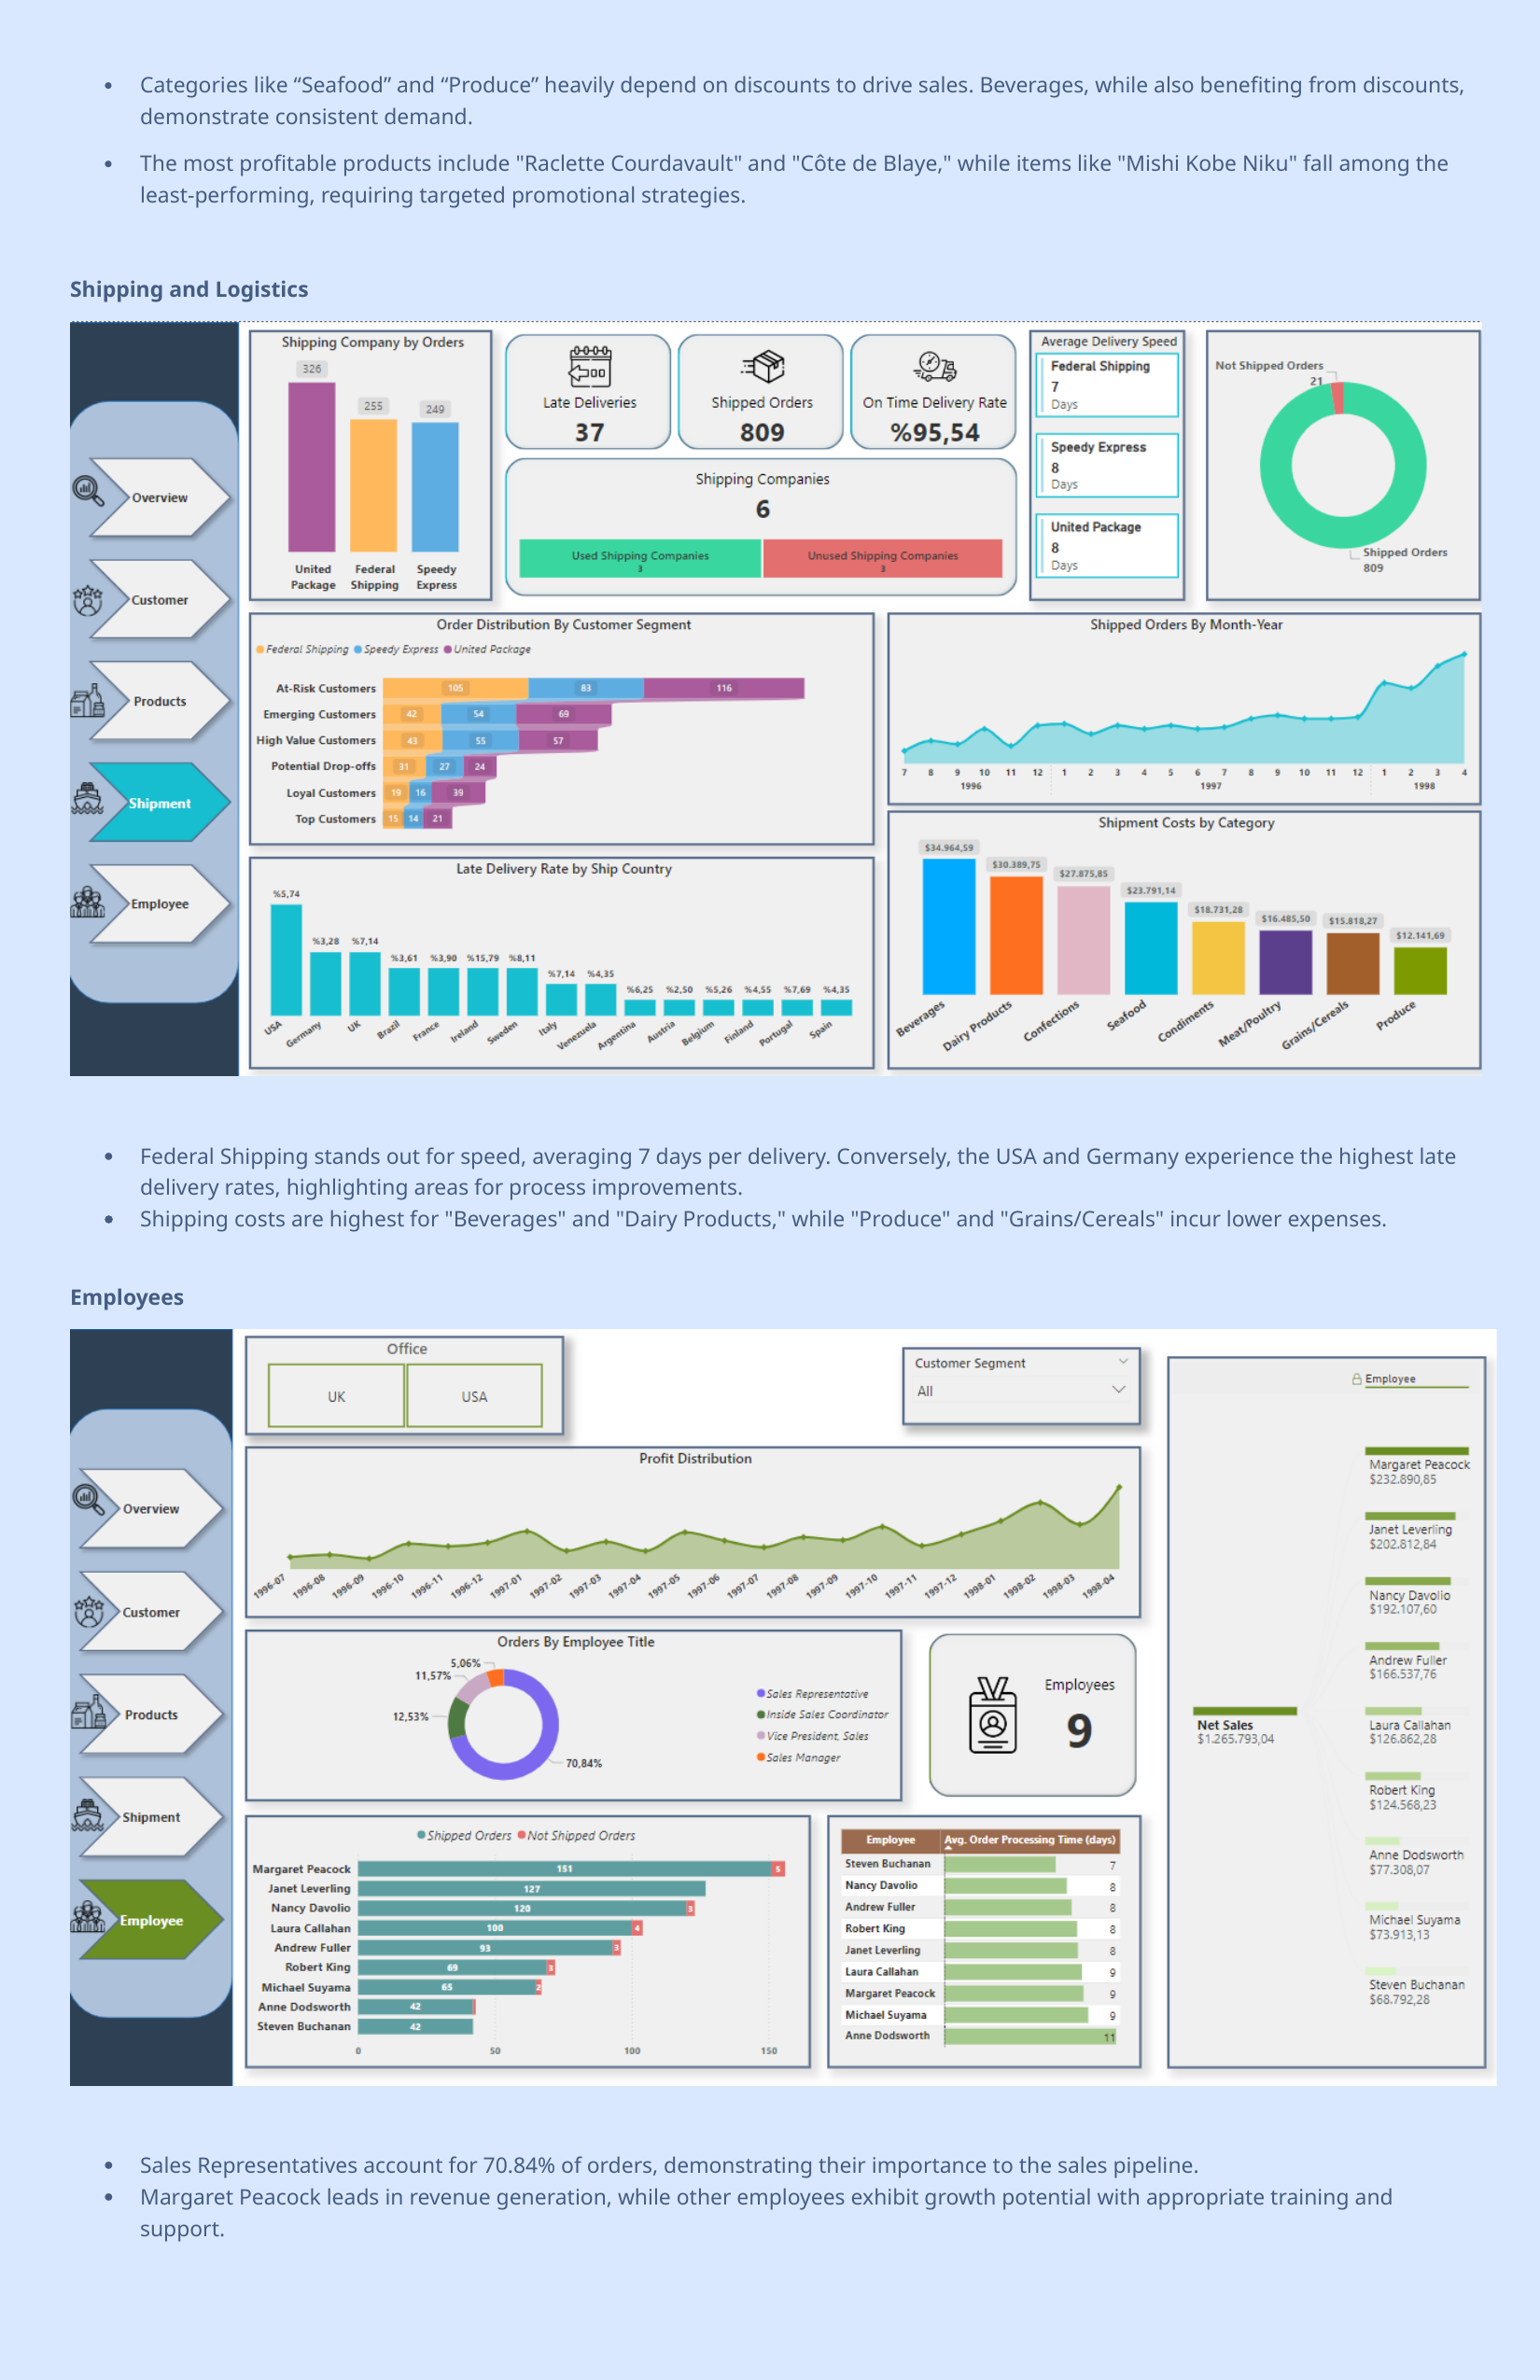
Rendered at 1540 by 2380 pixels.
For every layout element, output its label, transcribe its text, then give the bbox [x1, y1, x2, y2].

text Shipping and Logistics [70, 274, 1470, 303]
text Employees [70, 1282, 1470, 1311]
list The most profitable products include "Raclette Courdavault" and "Côte de Blaye," while items like "Mishi Kobe Niku" fall among the least-performing, requiring targeted promotional strategies. [105, 148, 1470, 209]
picture [70, 321, 1482, 1076]
list Shipping costs are highest for "Beverages" and "Dairy Products," while "Produce" and "Grains/Cereals" incur lower expenses. [105, 1204, 1470, 1233]
picture [70, 1329, 1497, 2086]
list Categories like “Seafood” and “Produce” heavily depend on discounts to drive sales. Beverages, while also benefiting from discounts, demonstrate consistent demand. [105, 70, 1470, 131]
list Margaret Peacock leads in revenue generation, while other employees exhibit growth potential with appropriate training and support. [105, 2182, 1470, 2243]
list Sales Representatives account for 70.84% of orders, demonstrating their importance to the sales pipeline. [105, 2150, 1470, 2179]
list Federal Shipping stands out for speed, averaging 7 days per delivery. Conversely, the USA and Germany experience the highest late delivery rates, highlighting areas for process improvements. [105, 1141, 1470, 1201]
